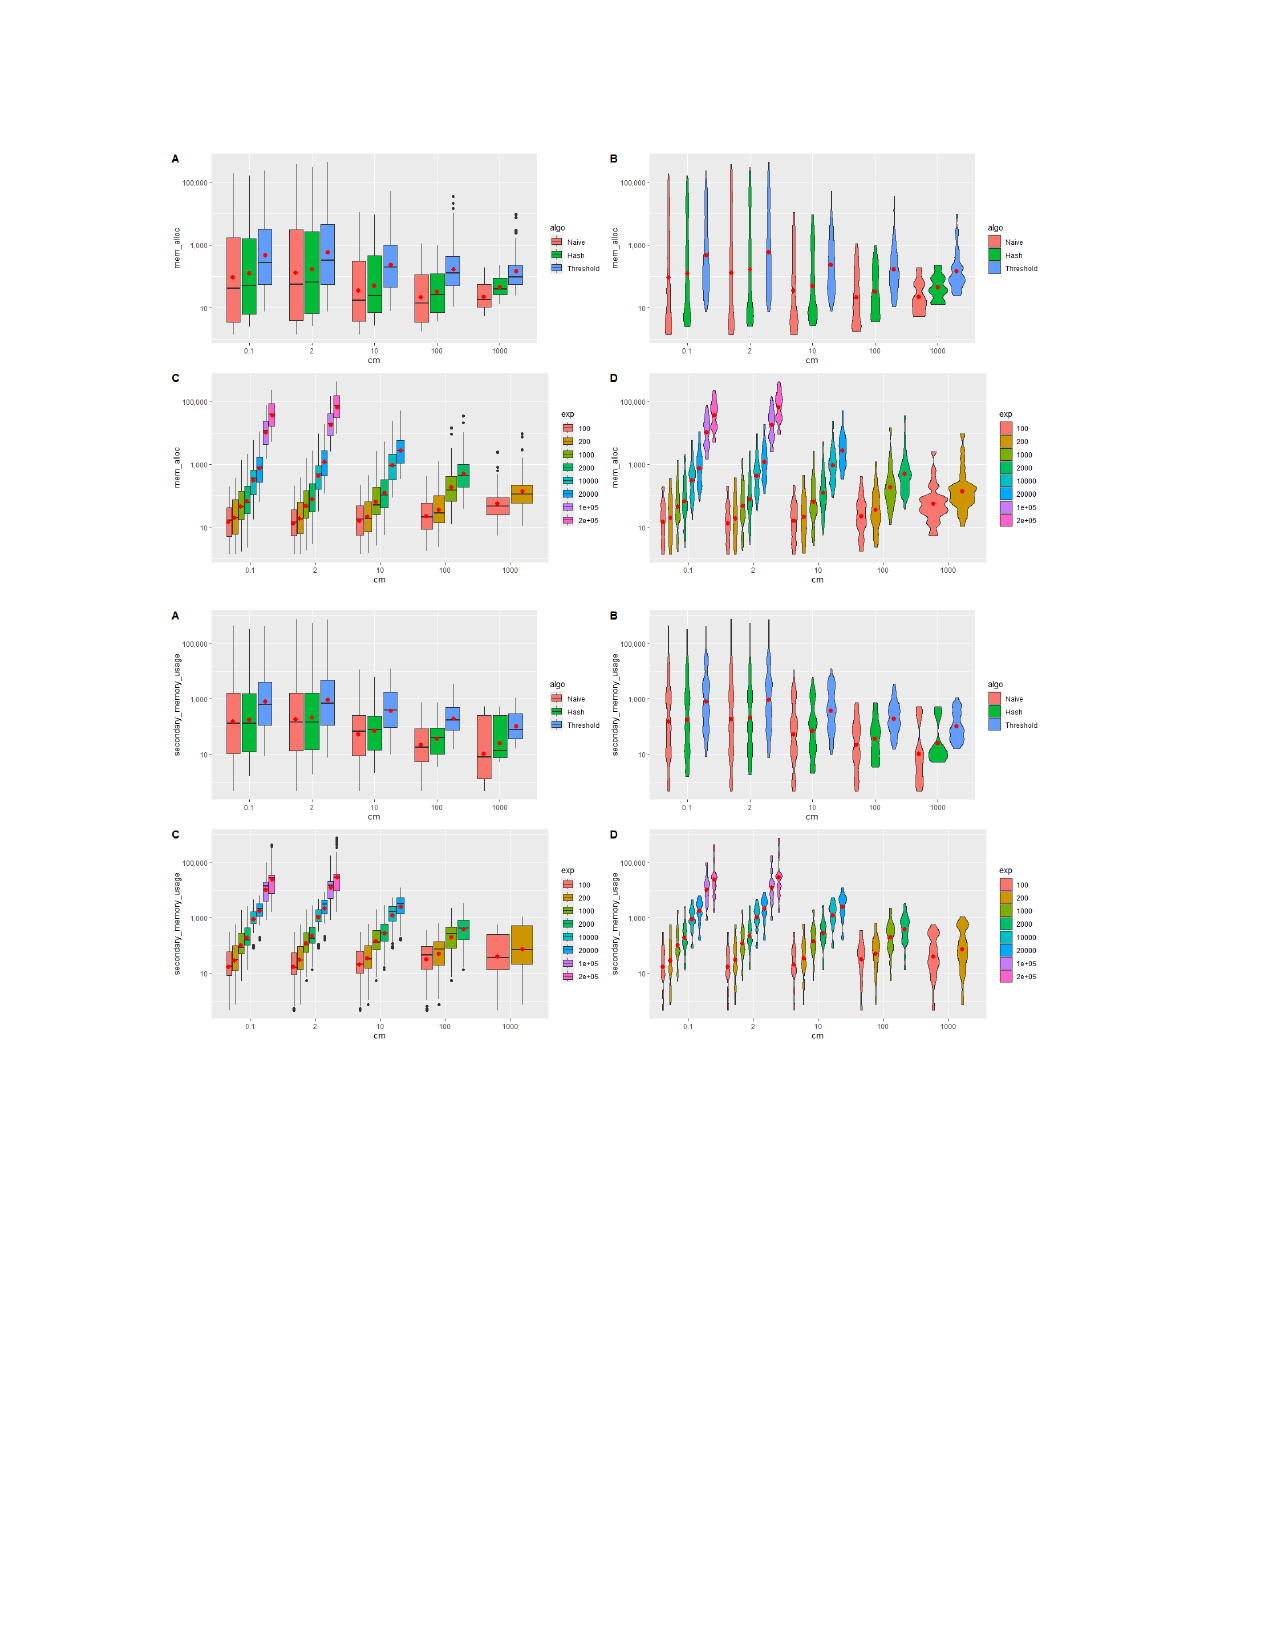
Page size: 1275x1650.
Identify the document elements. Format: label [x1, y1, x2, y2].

picture [168, 150, 1044, 588]
picture [168, 606, 1044, 1044]
